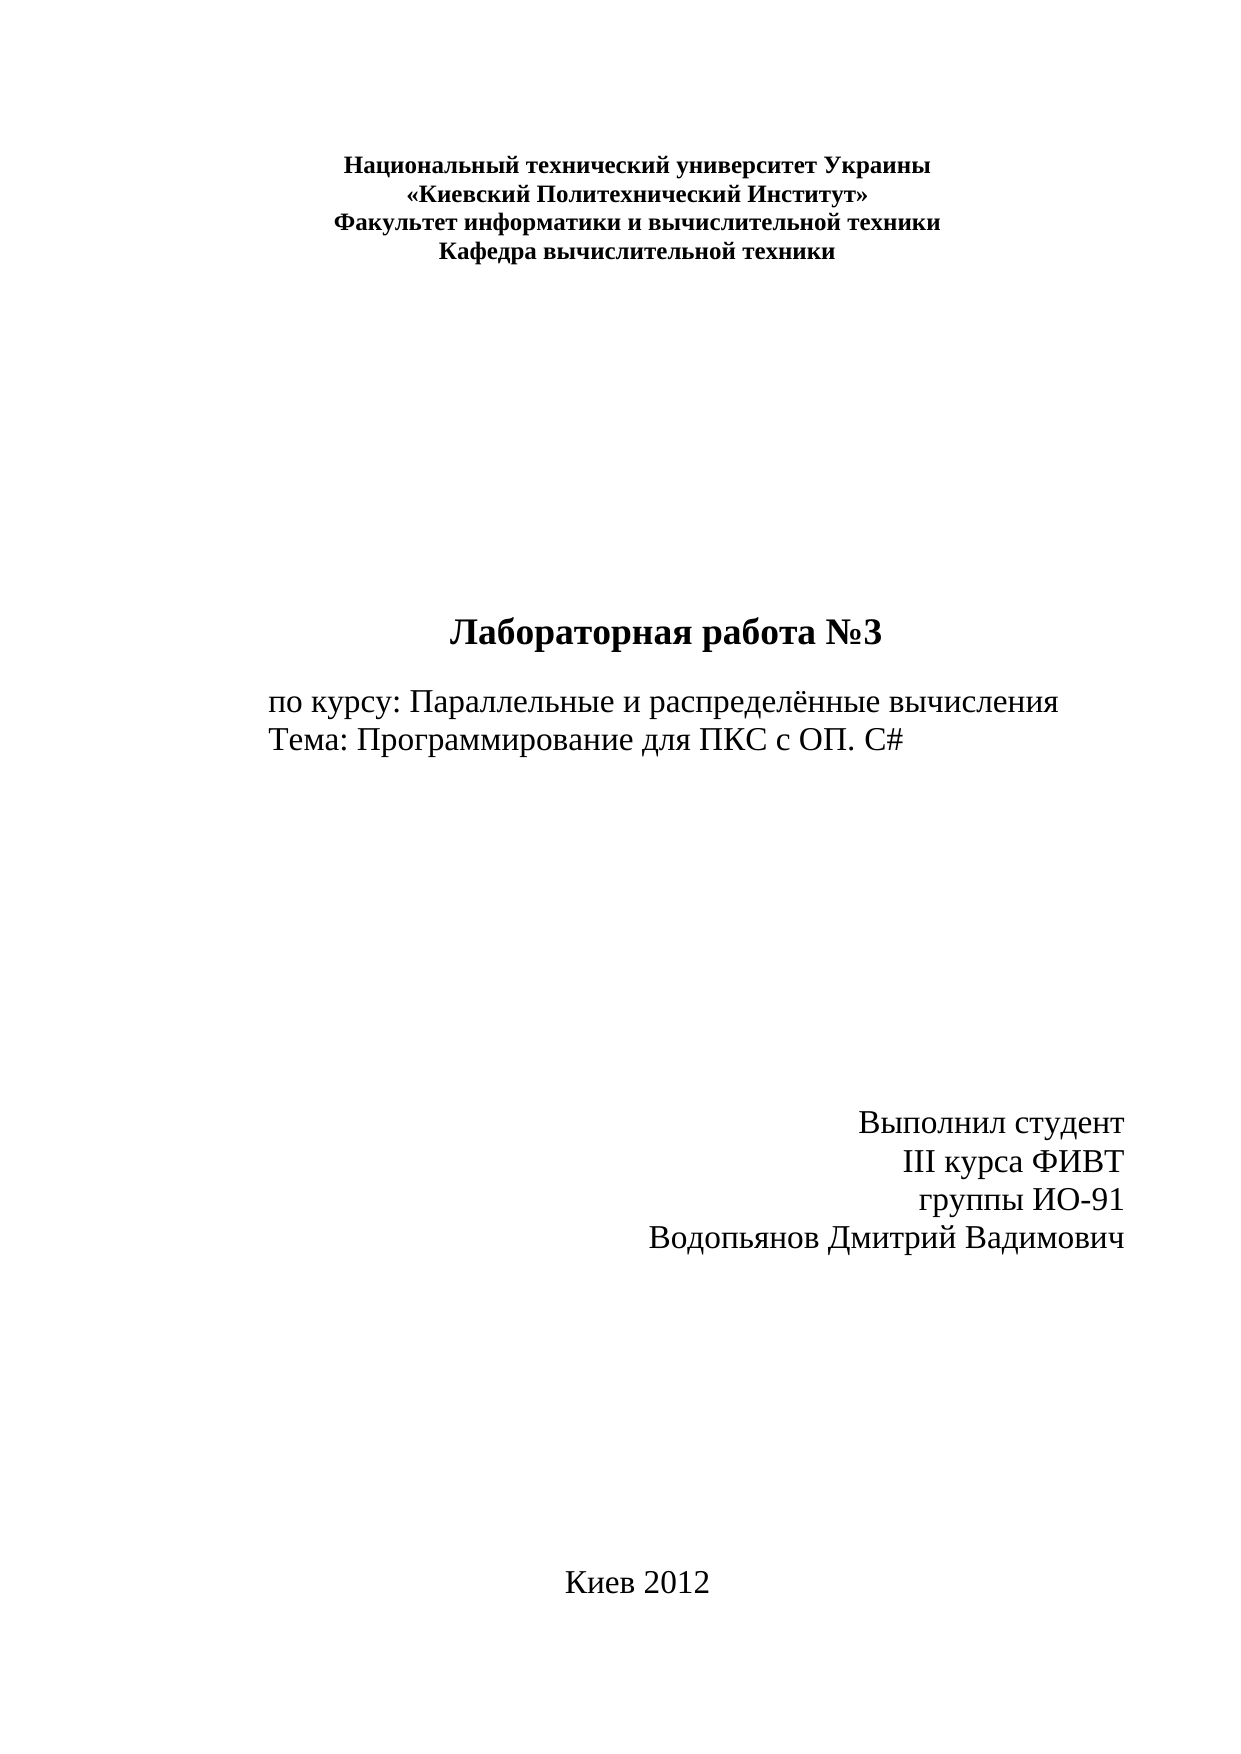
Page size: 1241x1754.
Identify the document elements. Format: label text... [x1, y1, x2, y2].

text по курсу: Параллельные и распределённые вычисления [268, 681, 1124, 719]
text Лабораторная работа №3 [150, 609, 1124, 652]
text Факультет информатики и вычислительной техники [150, 207, 1124, 236]
text Водопьянов Дмитрий Вадимович [150, 1218, 1124, 1256]
text III курса ФИВТ [712, 1141, 1124, 1179]
text группы ИО-91 [712, 1179, 1124, 1218]
text Кафедра вычислительной техники [150, 236, 1124, 265]
text Выполнил студент [712, 1103, 1124, 1141]
text Национальный технический университет Украины [150, 150, 1124, 179]
text «Киевский Политехнический Институт» [150, 179, 1124, 207]
text Киев 2012 [150, 1563, 1124, 1601]
text Тема: Программирование для ПКС с ОП. C# [268, 719, 1124, 758]
